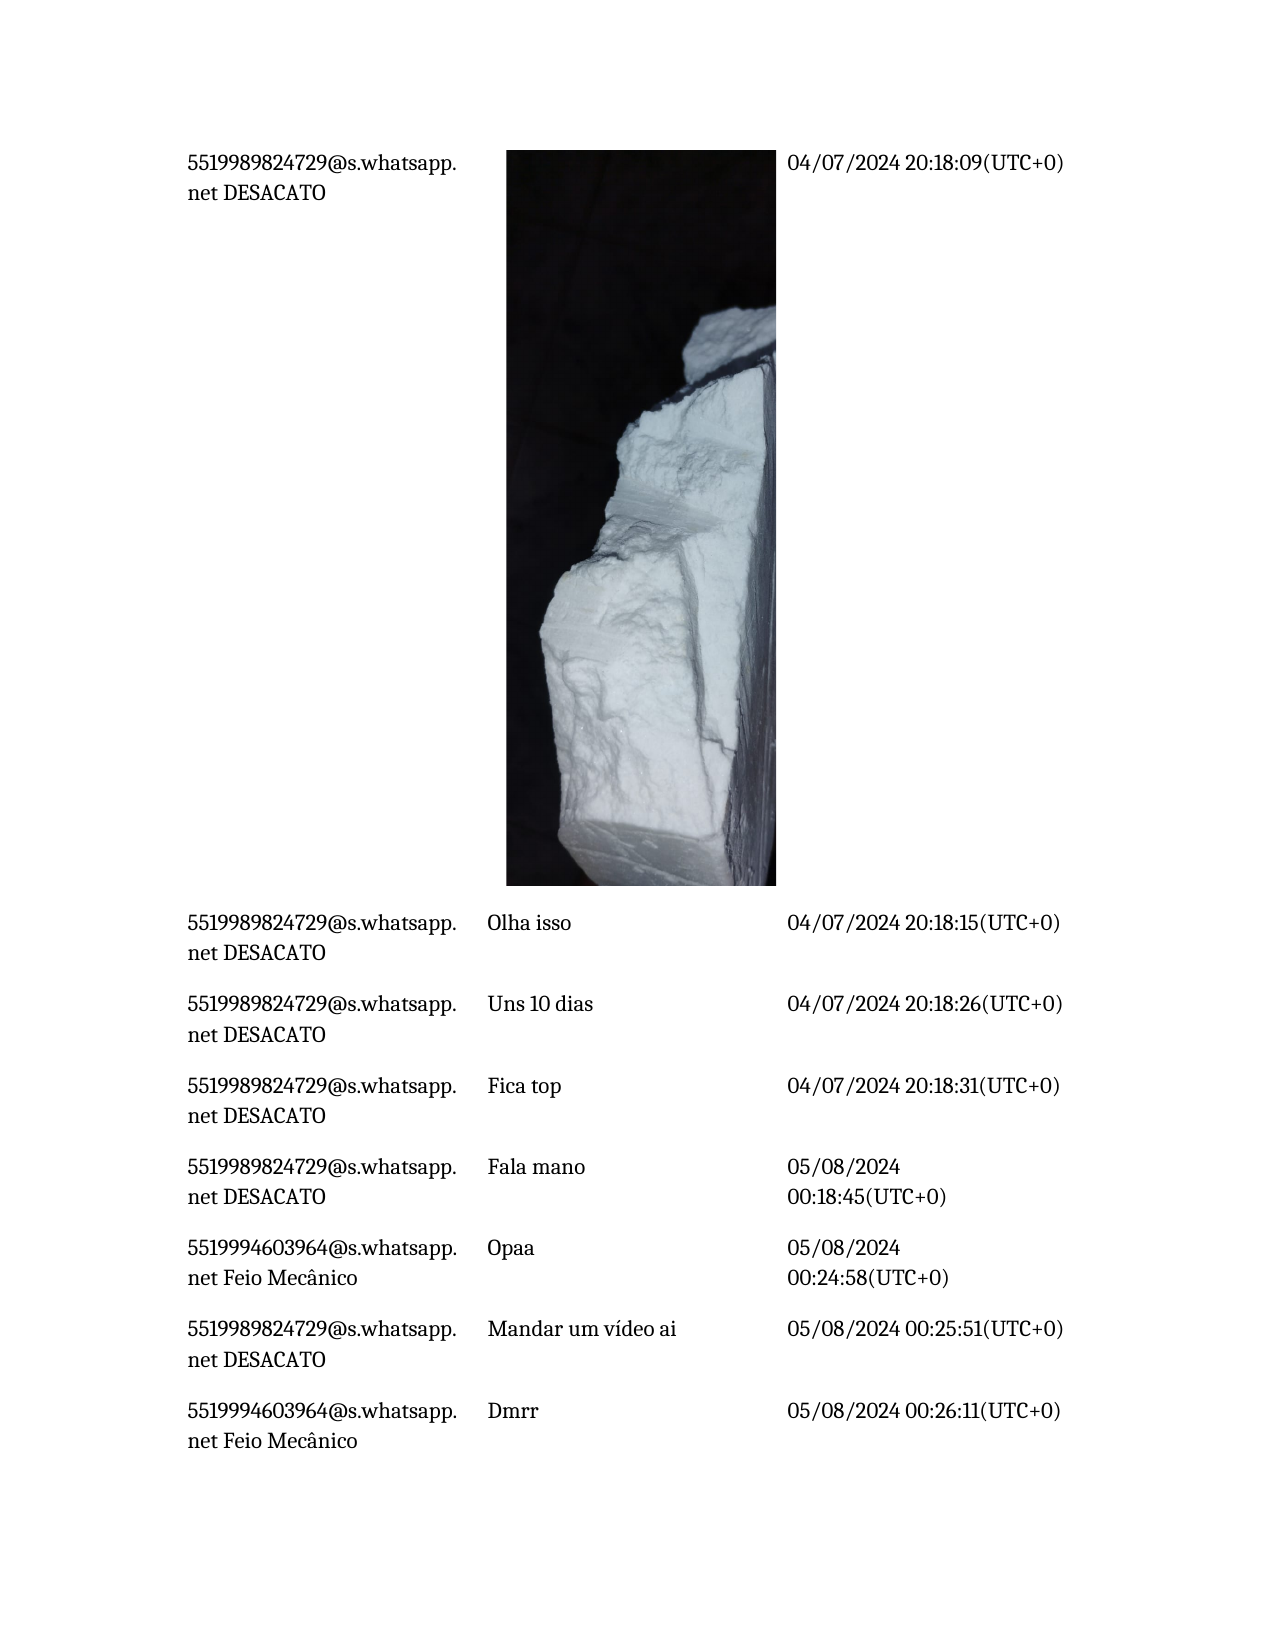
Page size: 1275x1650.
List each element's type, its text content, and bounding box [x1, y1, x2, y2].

table_cell 04/07/2024 20:18:31(UTC+0) [776, 1073, 1076, 1154]
table_cell [476, 150, 776, 910]
table_cell 05/08/2024 00:26:11(UTC+0) [776, 1398, 1076, 1479]
table_cell 04/07/2024 20:18:26(UTC+0) [776, 991, 1076, 1072]
table_cell Mandar um vídeo ai [476, 1316, 776, 1397]
table_cell 5519989824729@s.whatsapp.net DESACATO [176, 150, 476, 910]
table_cell Dmrr [476, 1398, 776, 1479]
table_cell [176, 1398, 476, 1479]
table_cell 05/08/2024 00:24:58(UTC+0) [776, 1235, 1076, 1316]
table_cell 5519989824729@s.whatsapp.net DESACATO [176, 1316, 476, 1397]
table_cell 5519989824729@s.whatsapp.net DESACATO [176, 1154, 476, 1235]
table_cell 5519989824729@s.whatsapp.net DESACATO [176, 910, 476, 991]
table_cell Fica top [476, 1073, 776, 1154]
table_cell 5519994603964@s.whatsapp.net Feio Mecânico [176, 1235, 476, 1316]
table_cell 04/07/2024 20:18:09(UTC+0) [776, 150, 1076, 910]
table_cell Opaa [476, 1235, 776, 1316]
table_cell Olha isso [476, 910, 776, 991]
picture [506, 150, 777, 886]
table_cell 05/08/2024 00:18:45(UTC+0) [776, 1154, 1076, 1235]
table_cell 05/08/2024 00:25:51(UTC+0) [776, 1316, 1076, 1397]
table_cell Fala mano [476, 1154, 776, 1235]
table_cell 5519989824729@s.whatsapp.net DESACATO [176, 991, 476, 1072]
table_cell 04/07/2024 20:18:15(UTC+0) [776, 910, 1076, 991]
table_cell 5519989824729@s.whatsapp.net DESACATO [176, 1073, 476, 1154]
table_cell Uns 10 dias [476, 991, 776, 1072]
